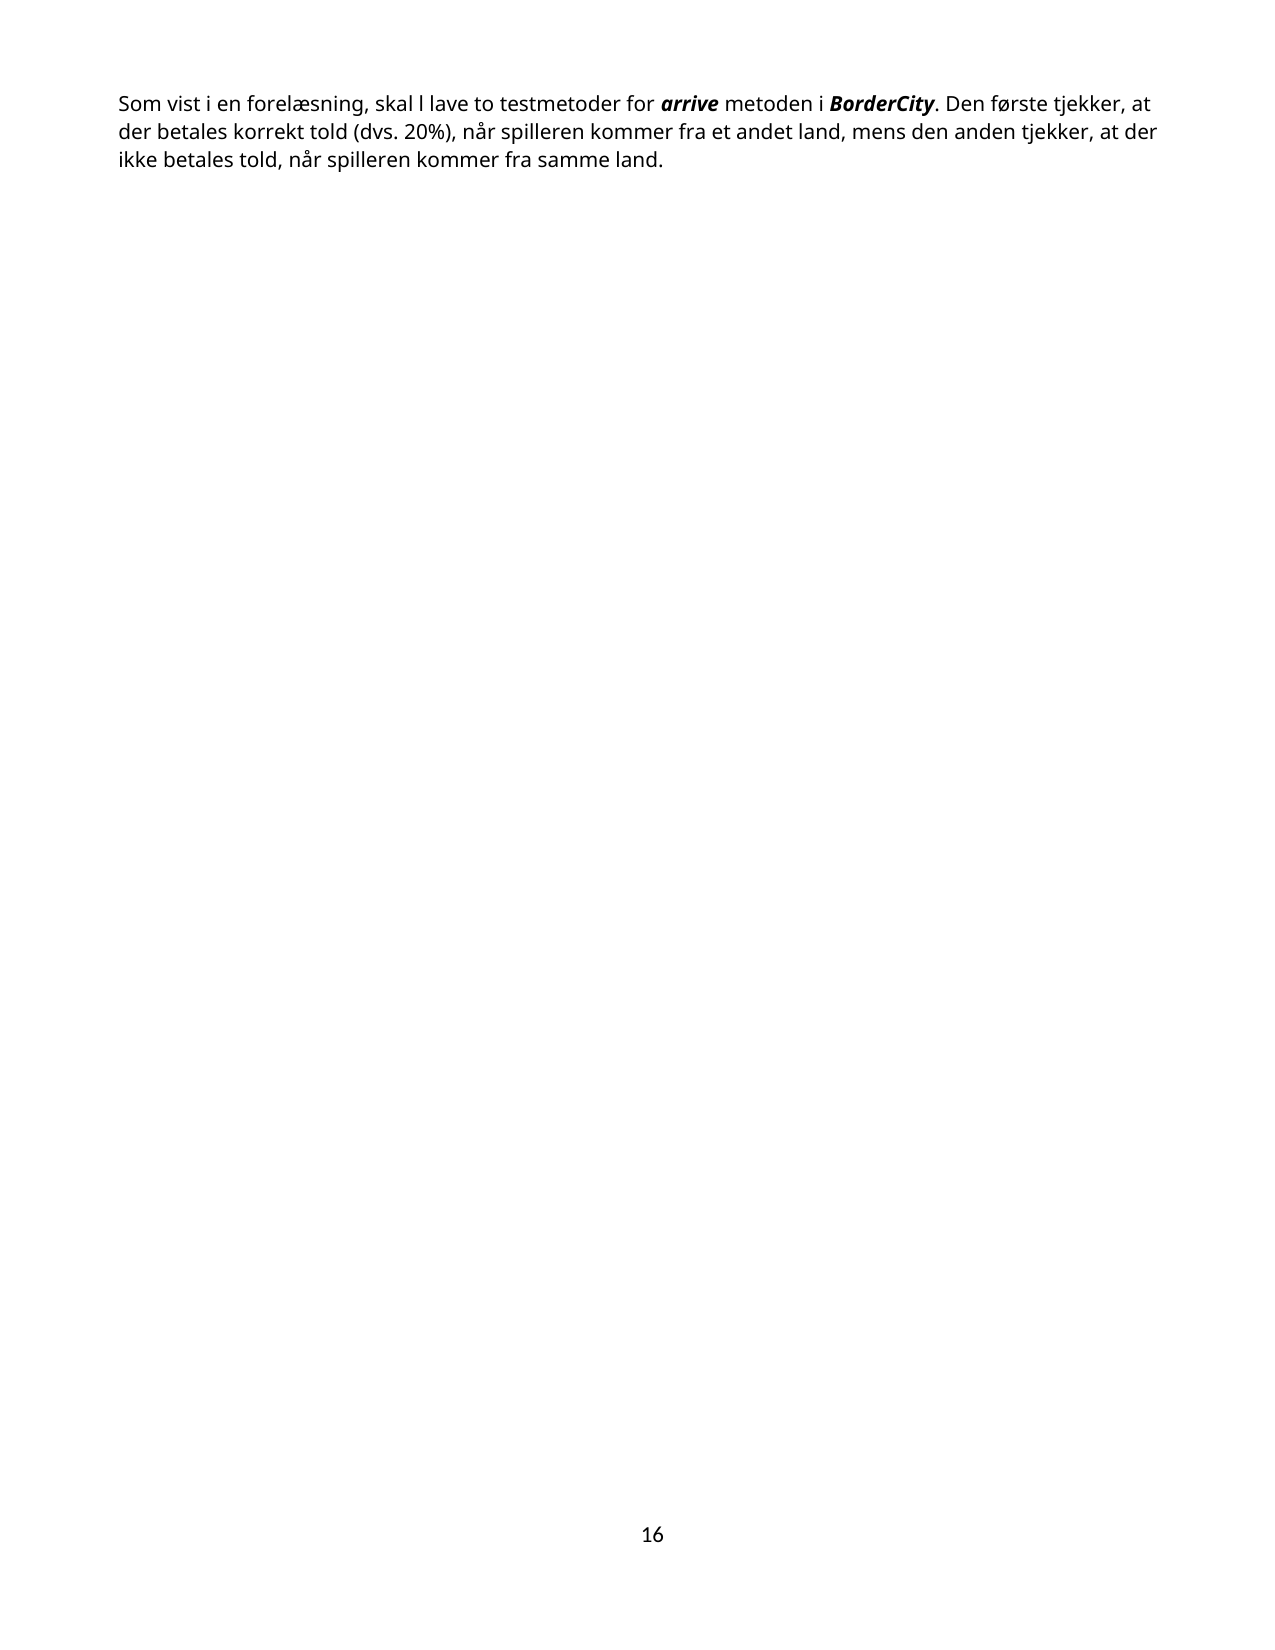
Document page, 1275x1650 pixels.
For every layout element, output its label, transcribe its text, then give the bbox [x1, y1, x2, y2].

text Som vist i en forelæsning, skal l lave to testmetoder for arrive metoden i BorderCity. Den første tjekker, at der betales korrekt told (dvs. 20%), når spilleren kommer fra et andet land, mens den anden tjekker, at der ikke betales told, når spilleren kommer fra samme land. [118, 89, 1186, 174]
